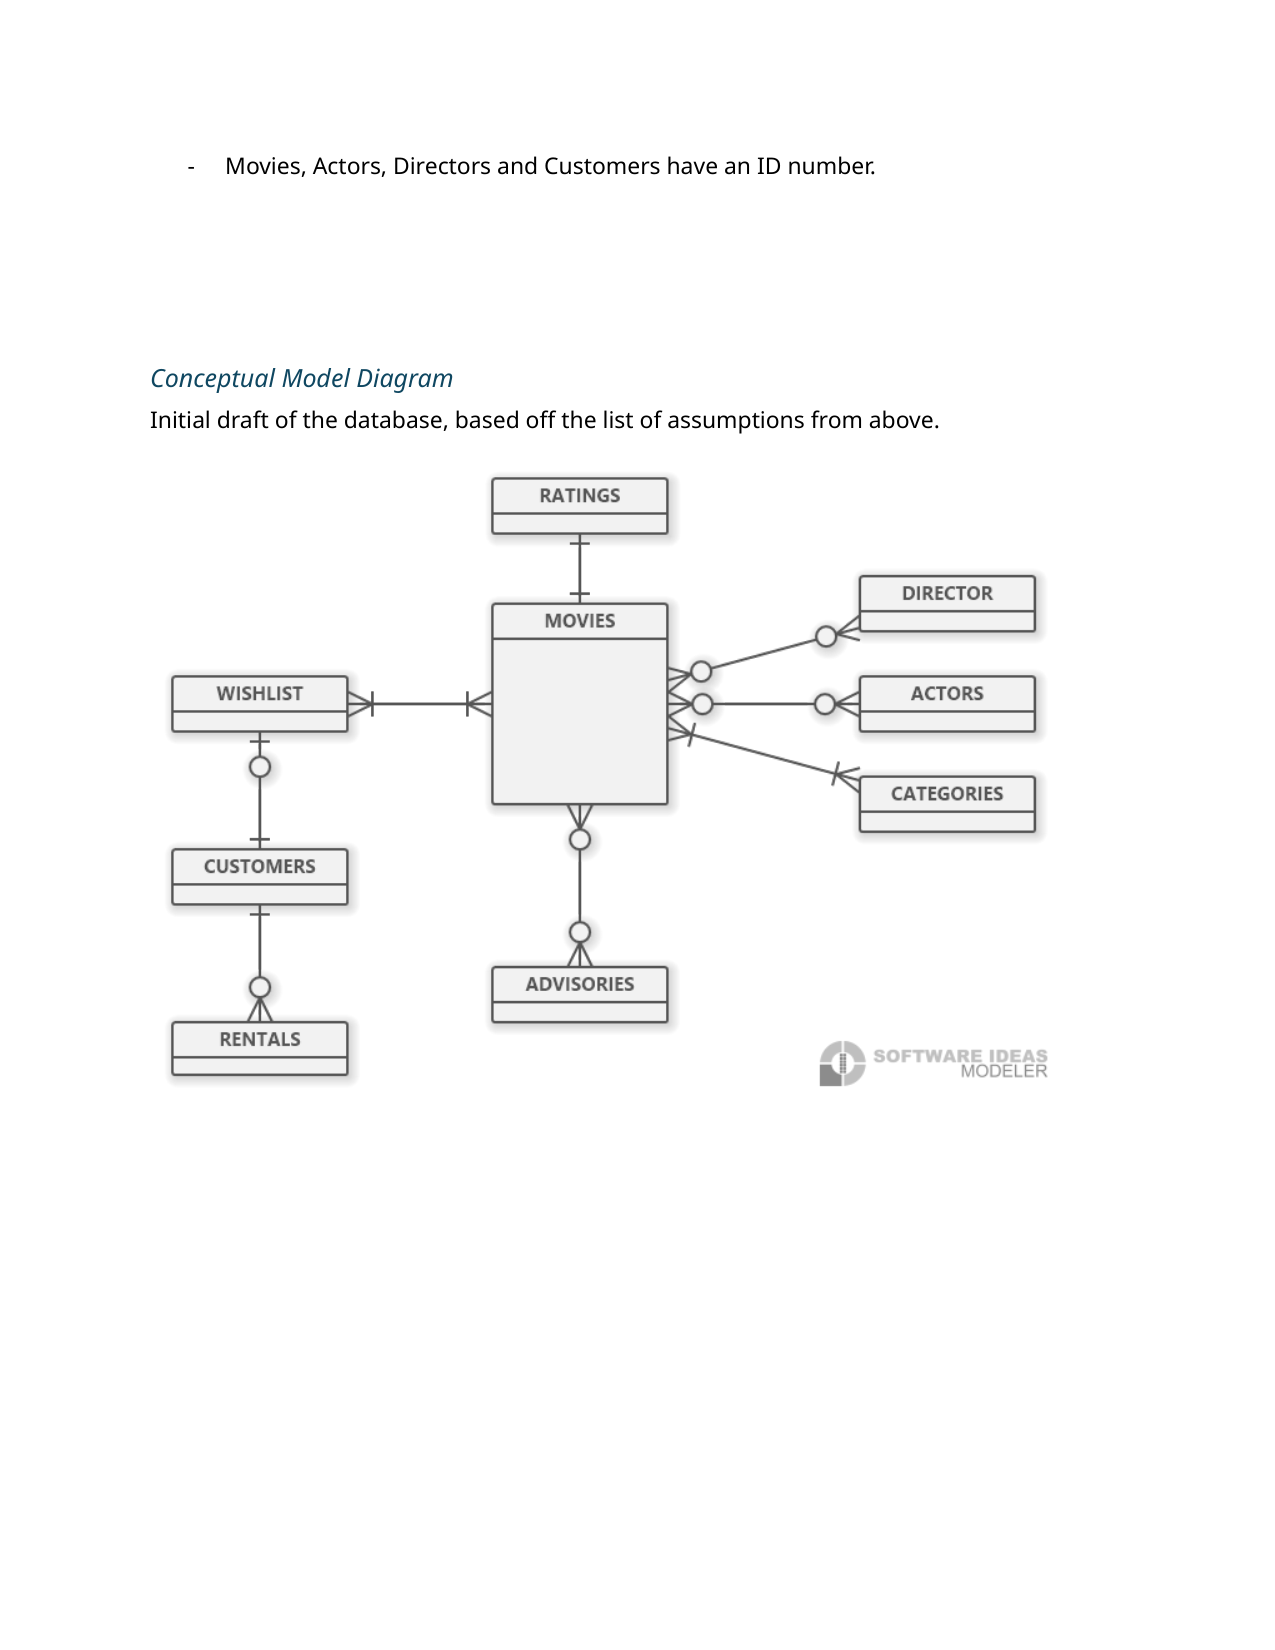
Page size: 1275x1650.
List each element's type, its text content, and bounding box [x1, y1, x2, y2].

picture [150, 456, 1060, 1100]
text Initial draft of the database, based off the list of assumptions from above. [150, 404, 1125, 435]
list Movies, Actors, Directors and Customers have an ID number. [187, 150, 1125, 181]
subtitle Conceptual Model Diagram [150, 360, 1125, 394]
